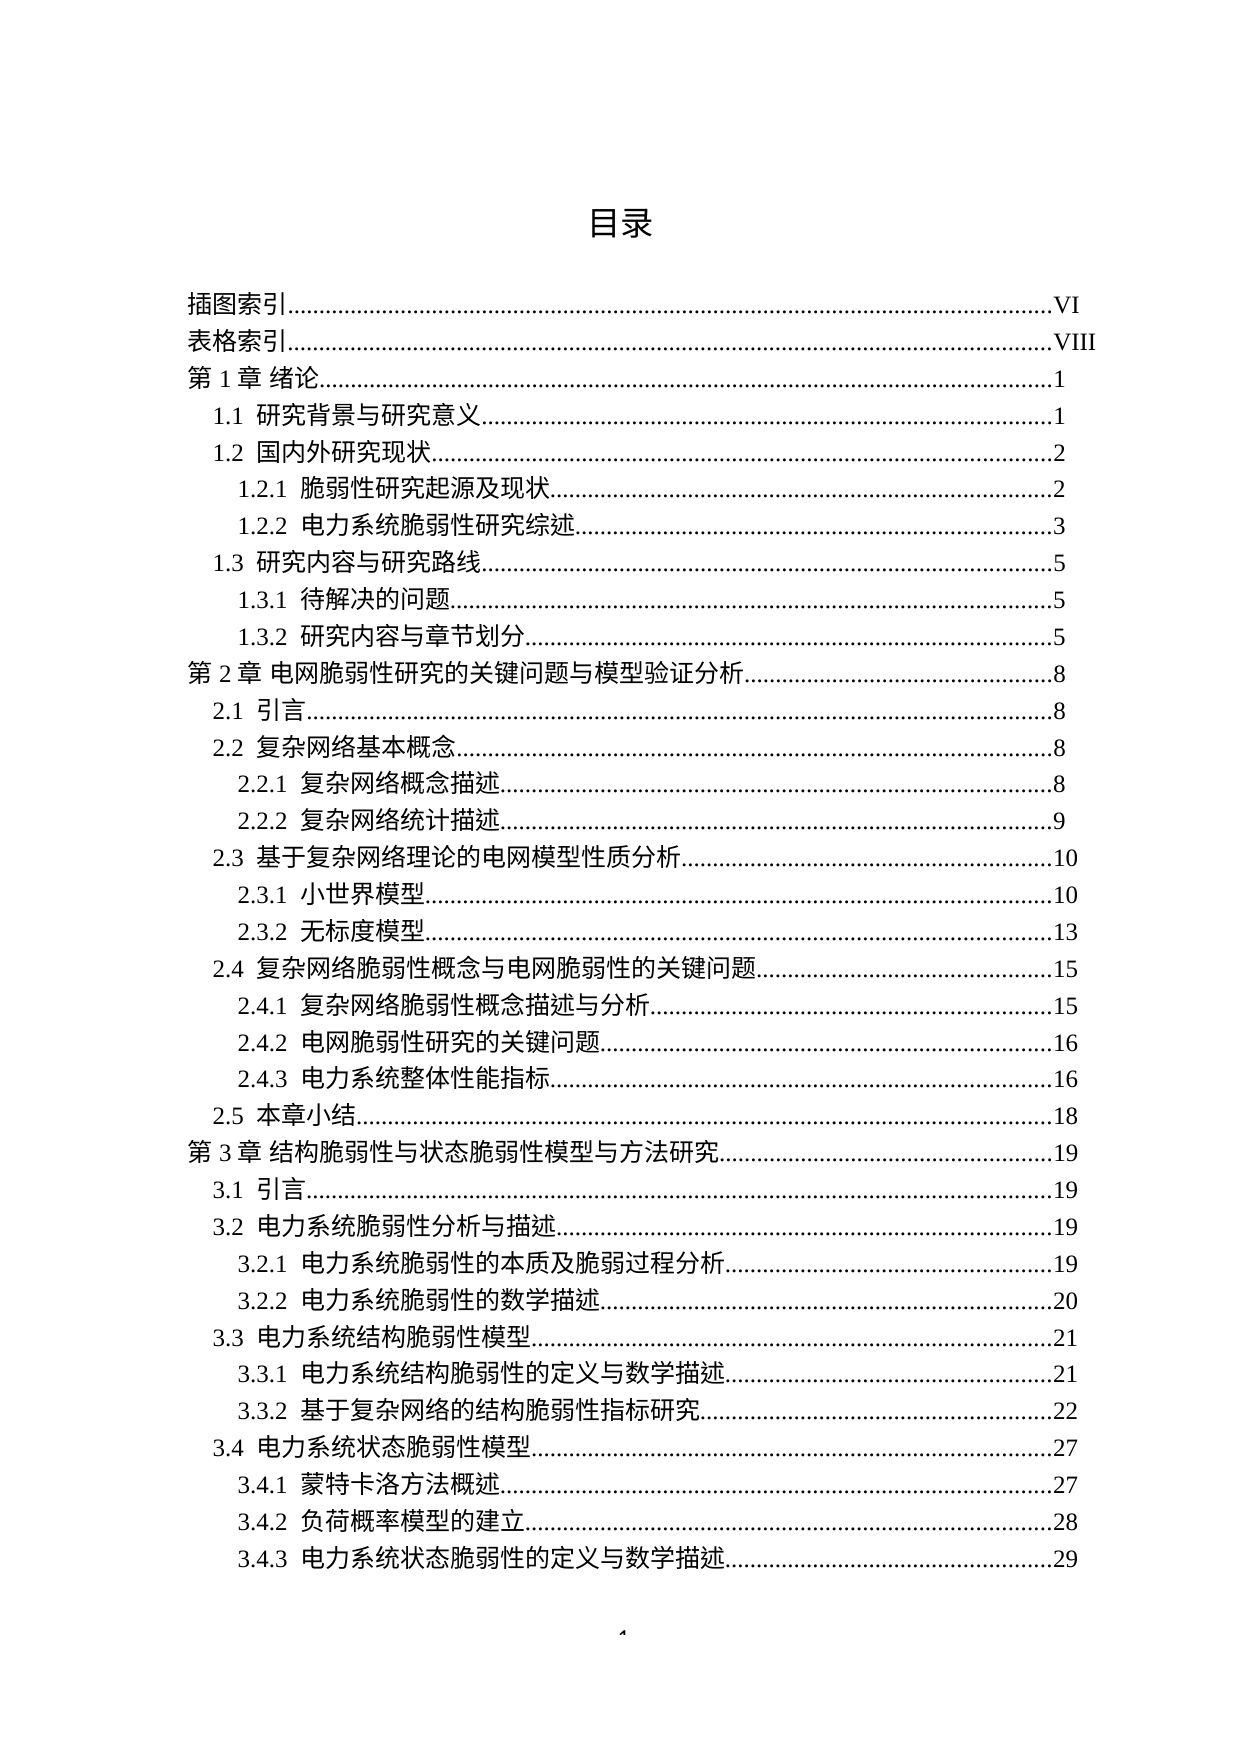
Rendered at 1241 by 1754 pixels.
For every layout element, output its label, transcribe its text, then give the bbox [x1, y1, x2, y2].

text 3.4 电力系统状态脆弱性模型 27 [183, 1430, 1107, 1464]
text 3.1 引言 19 [183, 1172, 1107, 1206]
text 2.4 复杂网络脆弱性概念与电网脆弱性的关键问题 15 [183, 950, 1107, 984]
text 1.2.1 脆弱性研究起源及现状 2 [196, 471, 1107, 505]
text 2.3.2 无标度模型 13 [237, 913, 1107, 948]
text 3.4.3 电力系统状态脆弱性的定义与数学描述 29 [237, 1540, 1107, 1574]
text 2.2 复杂网络基本概念 8 [175, 729, 1103, 763]
text 2.4.3 电力系统整体性能指标 16 [237, 1061, 1107, 1095]
text 2.3.1 小世界模型 10 [237, 877, 1107, 911]
text 第 1 章 绪论 1 [175, 360, 1078, 394]
text 3.4.2 负荷概率模型的建立 28 [237, 1503, 1107, 1538]
text 表格索引 VIII [176, 323, 1107, 358]
text 第 2 章 电网脆弱性研究的关键问题与模型验证分析 8 [175, 655, 1078, 689]
subtitle 目录 [175, 200, 1065, 246]
text 3.3 电力系统结构脆弱性模型 21 [183, 1319, 1107, 1353]
text 插图索引 VI [175, 287, 1092, 321]
text 1.3 研究内容与研究路线 5 [175, 545, 1103, 579]
text 2.2.1 复杂网络概念描述 8 [196, 766, 1107, 800]
text 3.4.1 蒙特卡洛方法概述 27 [237, 1467, 1107, 1501]
text 2.4.2 电网脆弱性研究的关键问题 16 [237, 1024, 1107, 1058]
text 2.1 引言 8 [175, 692, 1103, 726]
text 3.2.1 电力系统脆弱性的本质及脆弱过程分析 19 [237, 1245, 1107, 1279]
text 1.2.2 电力系统脆弱性研究综述 3 [196, 508, 1107, 542]
text 2.2.2 复杂网络统计描述 9 [196, 803, 1107, 837]
text 2.5 本章小结 18 [183, 1098, 1107, 1132]
text 1.3.1 待解决的问题 5 [196, 582, 1107, 616]
text 第 3 章 结构脆弱性与状态脆弱性模型与方法研究 19 [175, 1135, 1090, 1169]
text 3.2.2 电力系统脆弱性的数学描述 20 [237, 1282, 1107, 1316]
text 1.2 国内外研究现状 2 [175, 434, 1103, 468]
text 2.3 基于复杂网络理论的电网模型性质分析 10 [183, 840, 1107, 874]
text 3.2 电力系统脆弱性分析与描述 19 [183, 1208, 1107, 1243]
text 3.3.2 基于复杂网络的结构脆弱性指标研究 22 [237, 1393, 1107, 1427]
text 2.4.1 复杂网络脆弱性概念描述与分析 15 [237, 987, 1107, 1021]
text 1.1 研究背景与研究意义 1 [175, 397, 1103, 431]
text 1.3.2 研究内容与章节划分 5 [196, 618, 1107, 653]
text 3.3.1 电力系统结构脆弱性的定义与数学描述 21 [237, 1356, 1107, 1390]
